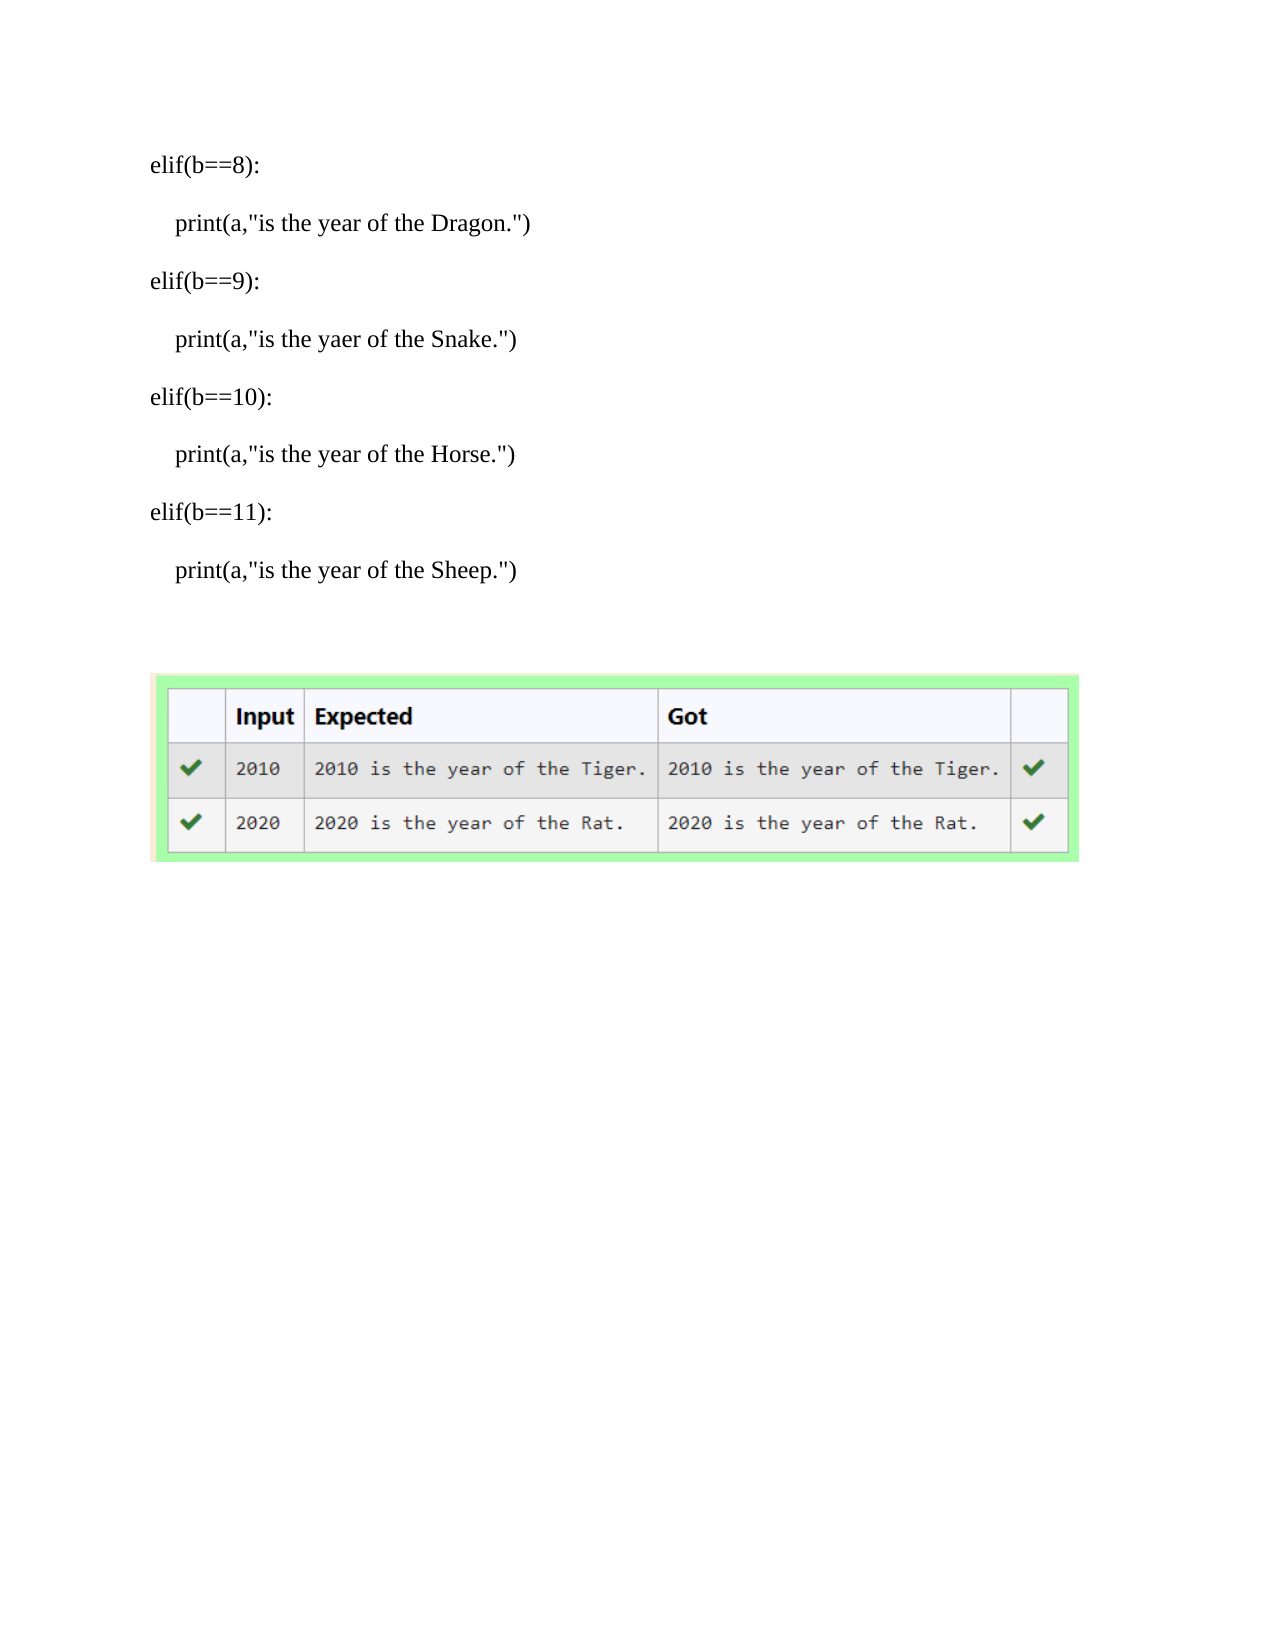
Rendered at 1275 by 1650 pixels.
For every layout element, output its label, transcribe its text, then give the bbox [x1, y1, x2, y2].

text elif(b==8): [150, 150, 1125, 179]
text print(a,"is the year of the Sheep.") [150, 555, 1125, 584]
text elif(b==9): [150, 266, 1125, 294]
text print(a,"is the yaer of the Snake.") [150, 324, 1125, 352]
text print(a,"is the year of the Horse.") [150, 439, 1125, 468]
text print(a,"is the year of the Dragon.") [150, 208, 1125, 237]
text elif(b==11): [150, 497, 1125, 526]
picture [150, 673, 1079, 862]
text elif(b==10): [150, 382, 1125, 410]
